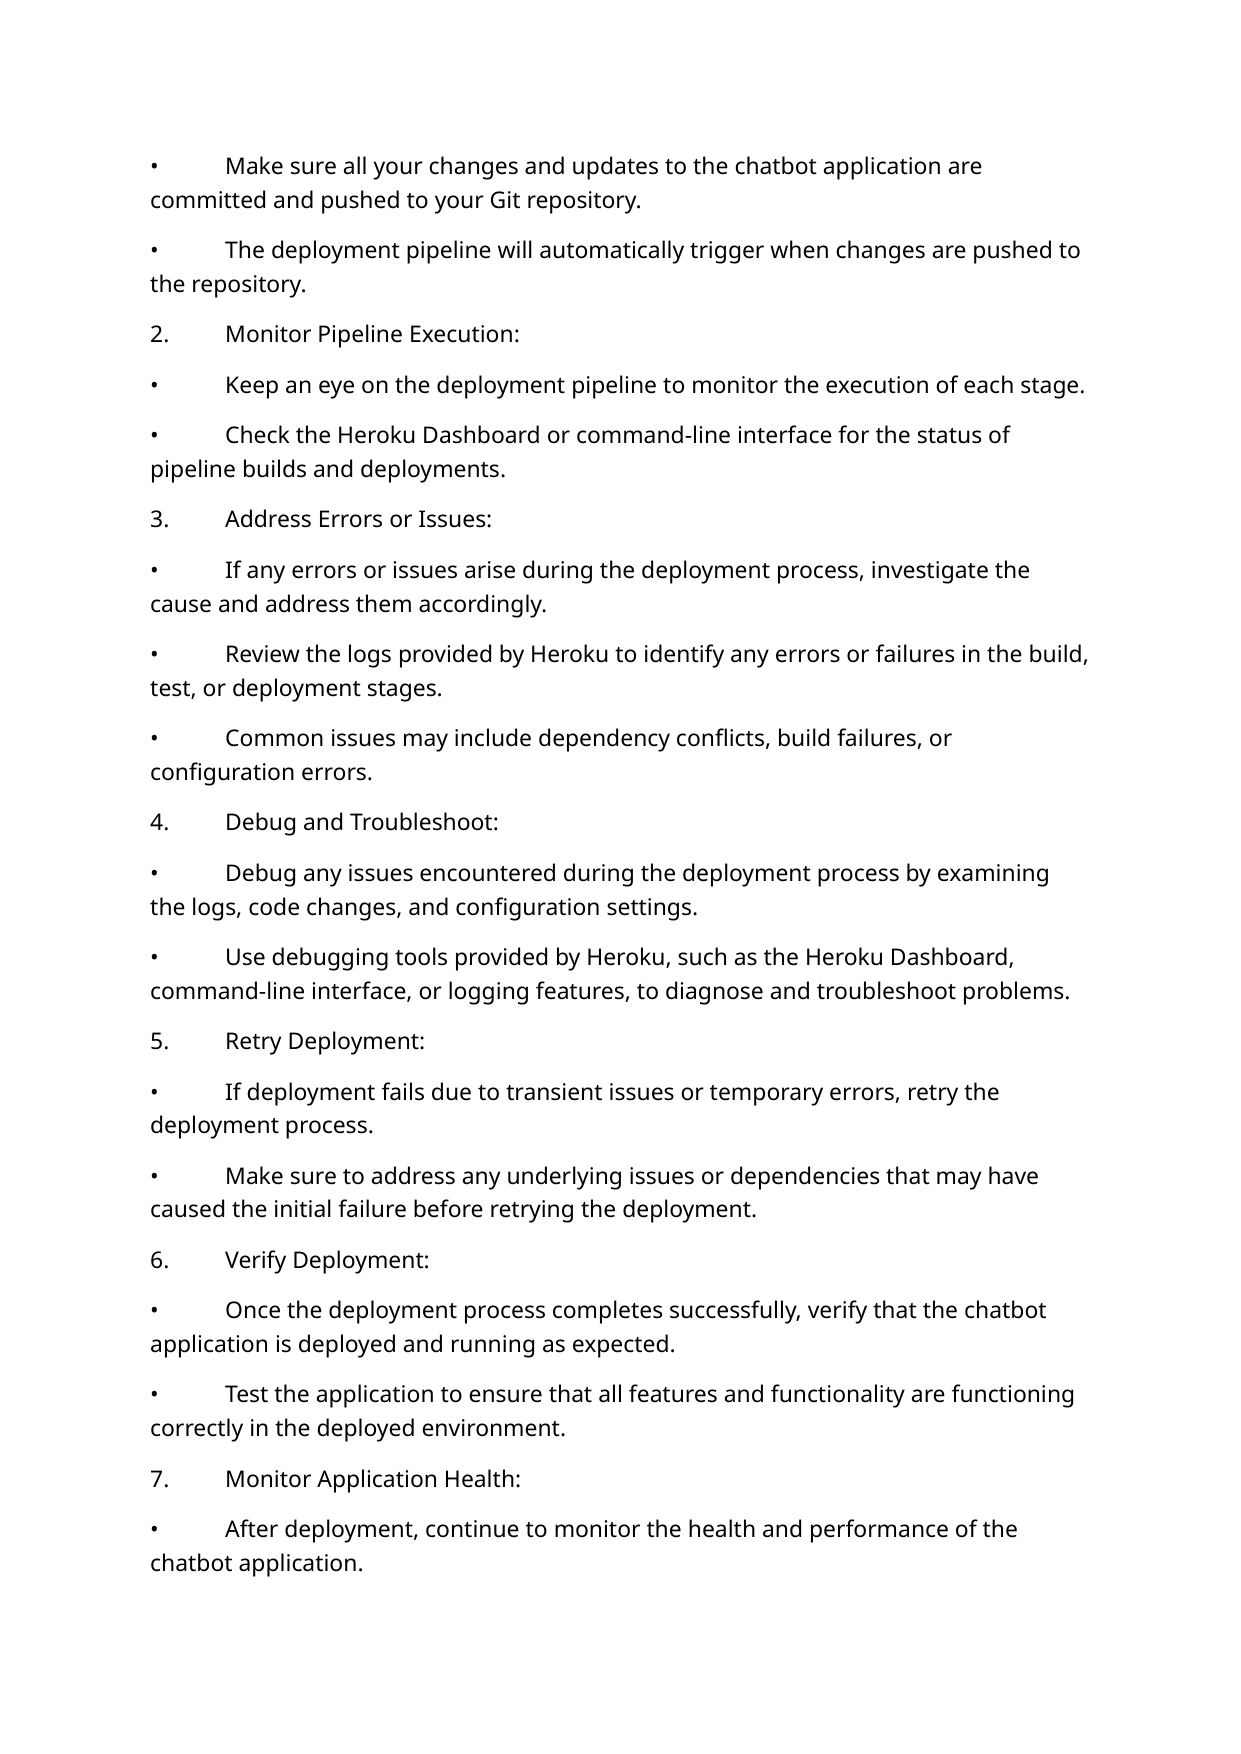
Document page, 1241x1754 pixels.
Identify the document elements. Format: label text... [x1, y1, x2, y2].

text • Test the application to ensure that all features and functionality are functioning correctly in the deployed environment. [150, 1378, 1090, 1443]
text • Check the Heroku Dashboard or command-line interface for the status of pipeline builds and deployments. [150, 419, 1090, 484]
text • Make sure to address any underlying issues or dependencies that may have caused the initial failure before retrying the deployment. [150, 1159, 1090, 1224]
text • If deployment fails due to transient issues or temporary errors, retry the deployment process. [150, 1075, 1090, 1140]
text 2. Monitor Pipeline Execution: [150, 318, 1090, 349]
text 7. Monitor Application Health: [150, 1462, 1090, 1494]
text • Review the logs provided by Heroku to identify any errors or failures in the build, test, or deployment stages. [150, 638, 1090, 703]
text • Keep an eye on the deployment pipeline to monitor the execution of each stage. [150, 369, 1090, 400]
text 4. Debug and Troubleshoot: [150, 806, 1090, 837]
text • The deployment pipeline will automatically trigger when changes are pushed to the repository. [150, 234, 1090, 299]
text 3. Address Errors or Issues: [150, 503, 1090, 534]
text • Debug any issues encountered during the deployment process by examining the logs, code changes, and configuration settings. [150, 857, 1090, 922]
text • After deployment, continue to monitor the health and performance of the chatbot application. [150, 1513, 1090, 1578]
text 6. Verify Deployment: [150, 1244, 1090, 1275]
text • Use debugging tools provided by Heroku, such as the Heroku Dashboard, command-line interface, or logging features, to diagnose and troubleshoot problems. [150, 941, 1090, 1006]
text • Once the deployment process completes successfully, verify that the chatbot application is deployed and running as expected. [150, 1294, 1090, 1359]
text • Make sure all your changes and updates to the chatbot application are committed and pushed to your Git repository. [150, 150, 1090, 215]
text • If any errors or issues arise during the deployment process, investigate the cause and address them accordingly. [150, 554, 1090, 619]
text • Common issues may include dependency conflicts, build failures, or configuration errors. [150, 722, 1090, 787]
text 5. Retry Deployment: [150, 1025, 1090, 1056]
